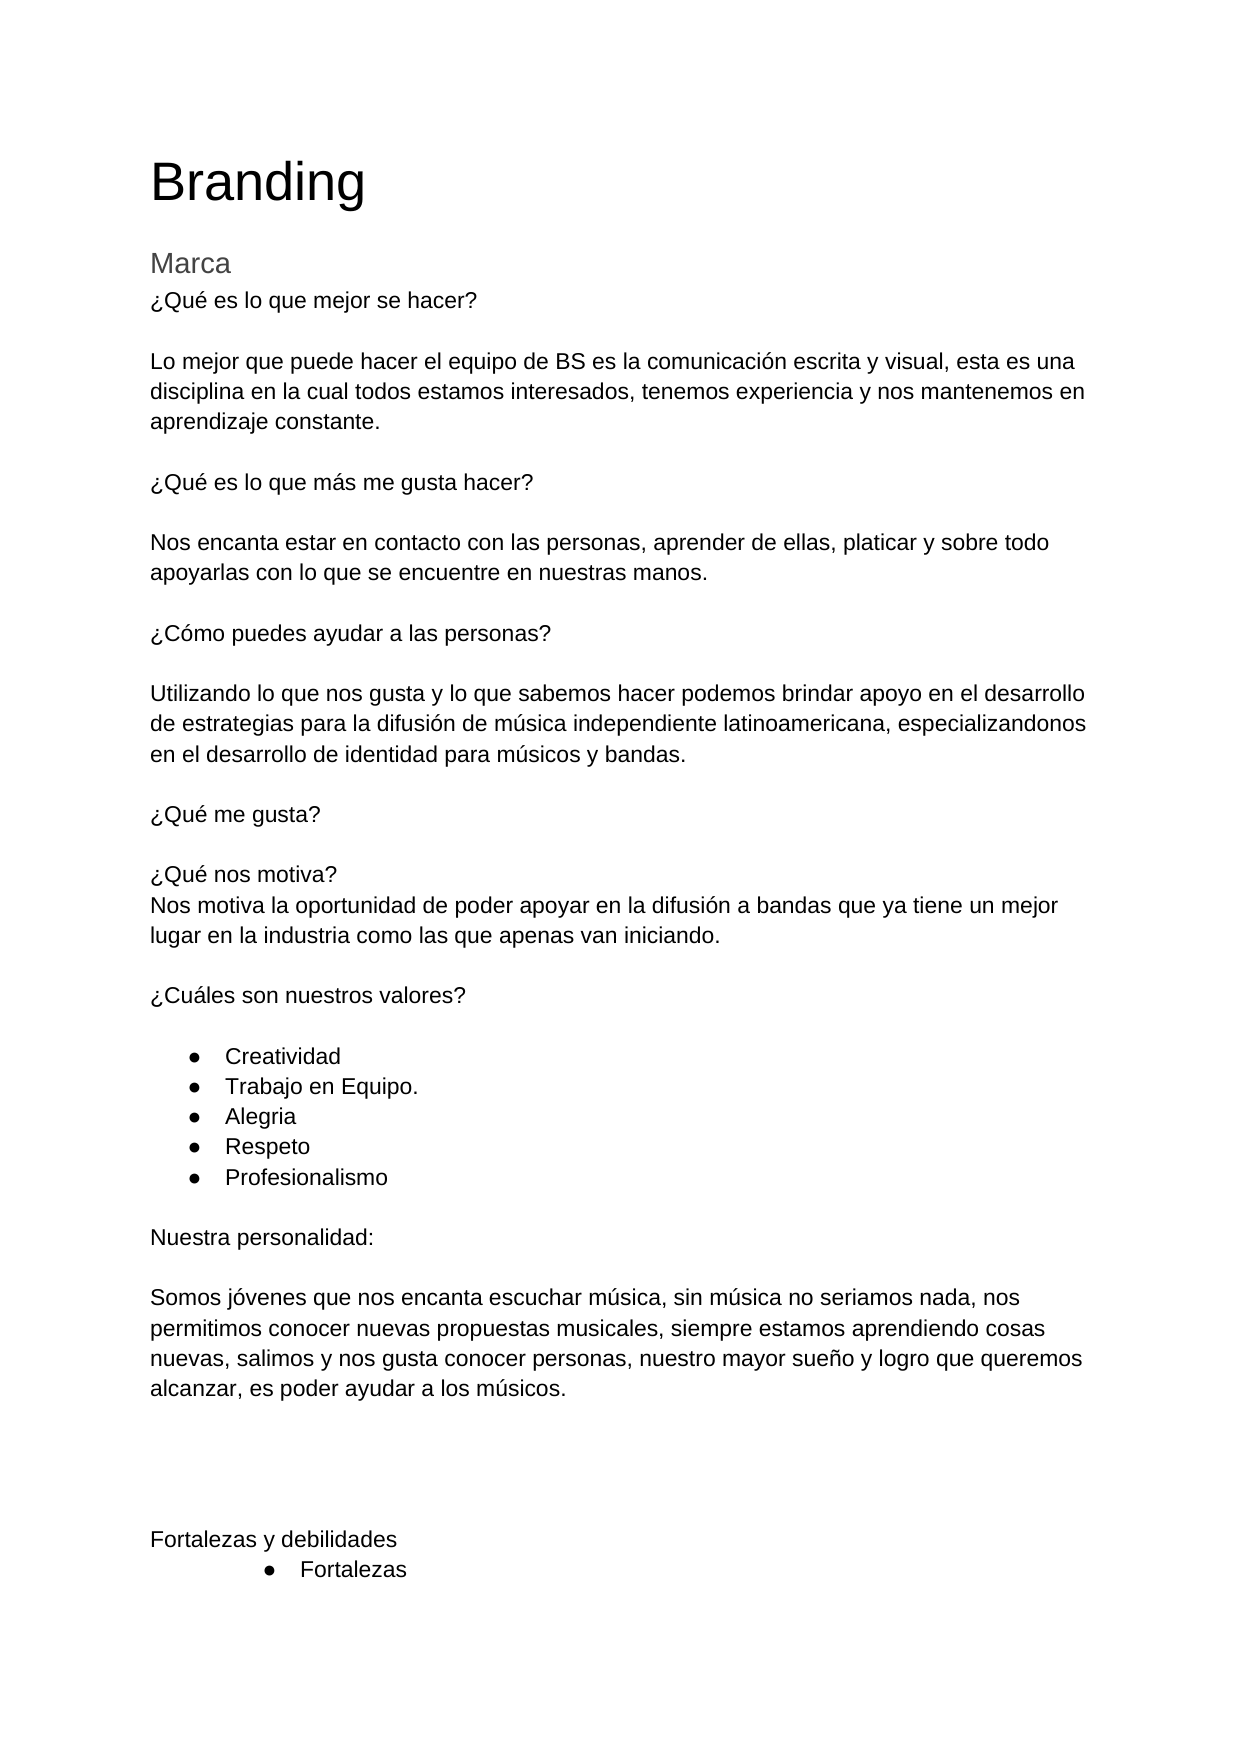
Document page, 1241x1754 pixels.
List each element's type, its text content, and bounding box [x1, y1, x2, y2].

text ¿Qué nos motiva? [150, 861, 1090, 888]
text ¿Qué me gusta? [150, 801, 1090, 827]
list Fortalezas [262, 1556, 1090, 1583]
list Profesionalismo [187, 1163, 1090, 1190]
text Nos motiva la oportunidad de poder apoyar en la difusión a bandas que ya tiene un mejor lugar en la industria como las que apenas van iniciando. [150, 892, 1090, 948]
text ¿Qué es lo que más me gusta hacer? [150, 469, 1090, 495]
text Fortalezas y debilidades [150, 1526, 1090, 1552]
list Creatividad [187, 1043, 1090, 1069]
text Somos jóvenes que nos encanta escuchar música, sin música no seriamos nada, nos permitimos conocer nuevas propuestas musicales, siempre estamos aprendiendo cosas nuevas, salimos y nos gusta conocer personas, nuestro mayor sueño y logro que queremos alcanzar, es poder ayudar a los músicos. [150, 1284, 1090, 1401]
list Alegria [187, 1103, 1090, 1129]
list Trabajo en Equipo. [187, 1073, 1090, 1099]
text Nuestra personalidad: [150, 1224, 1090, 1250]
text ¿Qué es lo que mejor se hacer? [150, 287, 1090, 314]
subtitle Marca [150, 246, 1090, 279]
text Nos encanta estar en contacto con las personas, aprender de ellas, platicar y sobre todo apoyarlas con lo que se encuentre en nuestras manos. [150, 529, 1090, 586]
text ¿Cuáles son nuestros valores? [150, 982, 1090, 1009]
title Branding [150, 150, 1090, 212]
text ¿Cómo puedes ayudar a las personas? [150, 620, 1090, 646]
list Respeto [187, 1133, 1090, 1160]
text Lo mejor que puede hacer el equipo de BS es la comunicación escrita y visual, esta es una disciplina en la cual todos estamos interesados, tenemos experiencia y nos mantenemos en aprendizaje constante. [150, 348, 1090, 435]
text Utilizando lo que nos gusta y lo que sabemos hacer podemos brindar apoyo en el desarrollo de estrategias para la difusión de música independiente latinoamericana, especializandonos en el desarrollo de identidad para músicos y bandas. [150, 680, 1090, 767]
